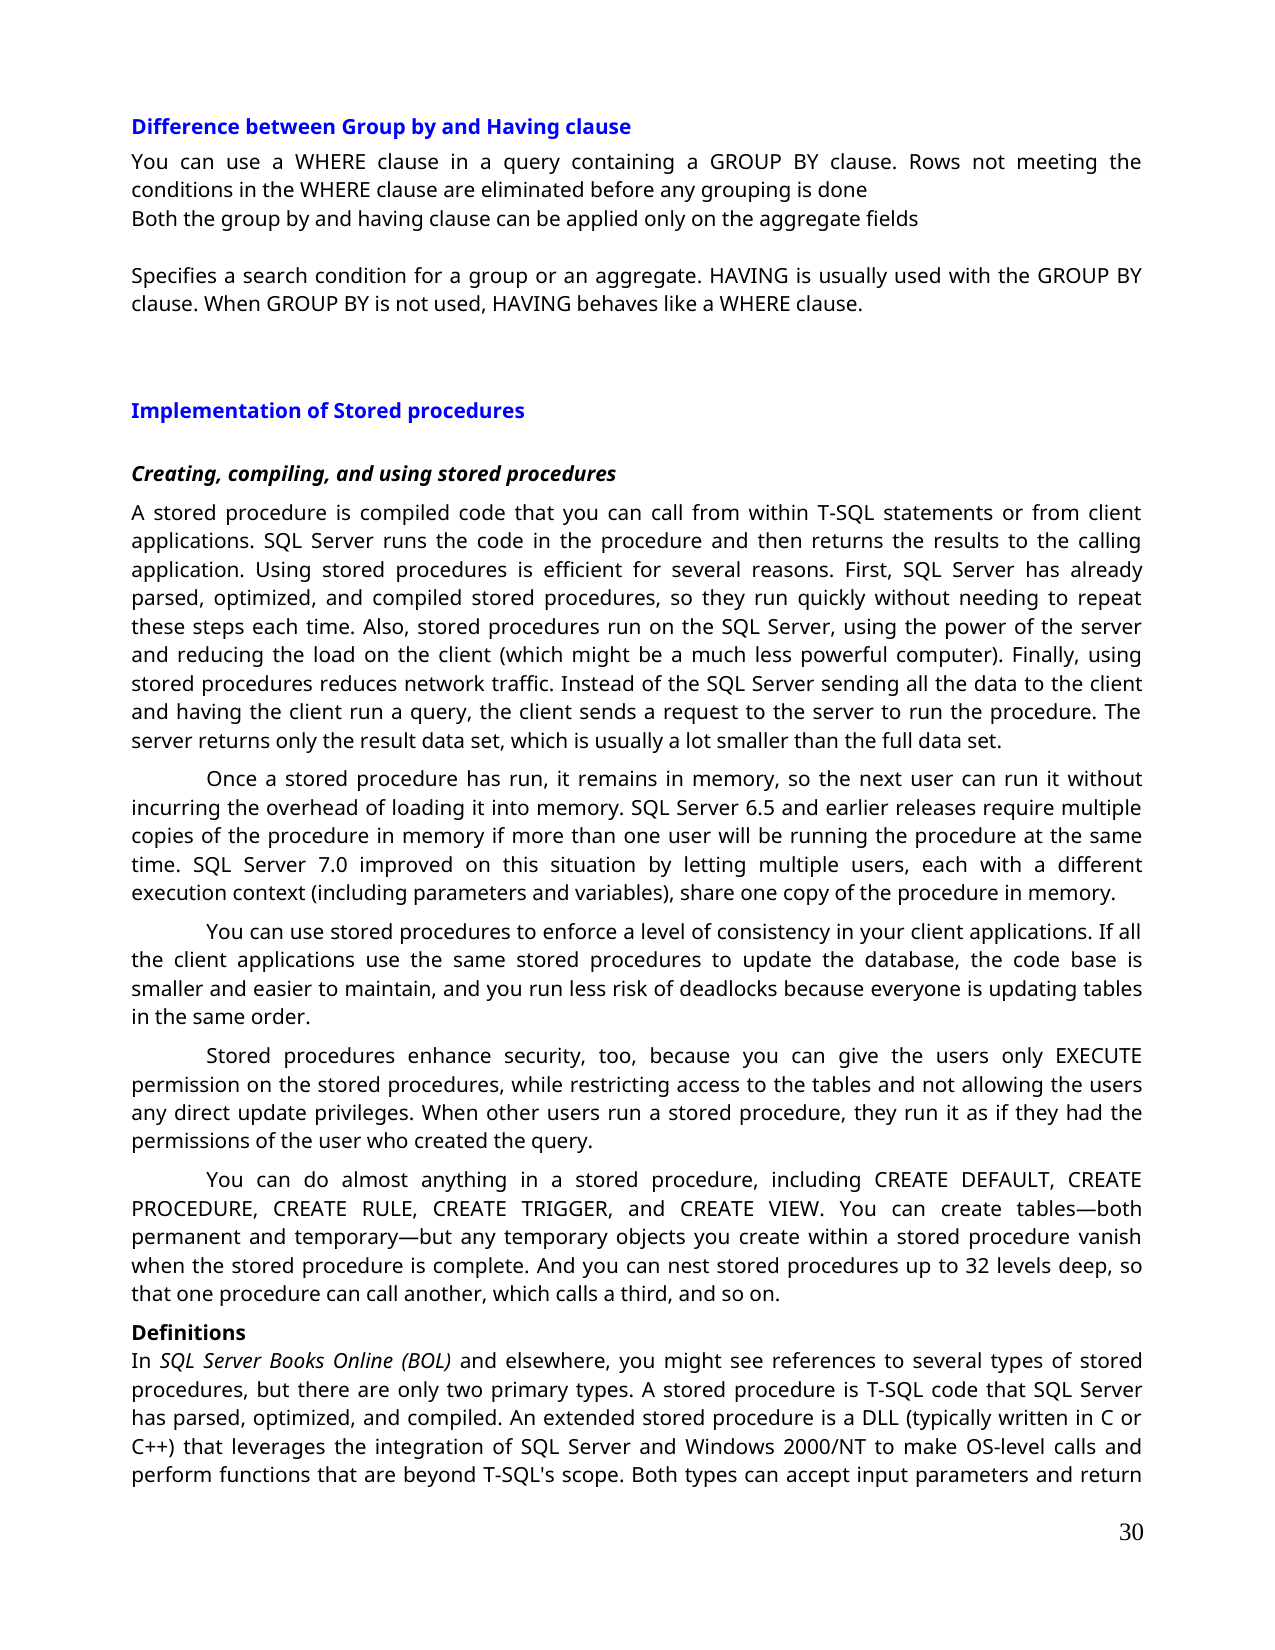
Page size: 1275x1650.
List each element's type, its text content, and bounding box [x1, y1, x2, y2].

text Specifies a search condition for a group or an aggregate. HAVING is usually used with the GROUP BY clause. When GROUP BY is not used, HAVING behaves like a WHERE clause. [131, 261, 1144, 318]
text You can use a WHERE clause in a query containing a GROUP BY clause. Rows not meeting the conditions in the WHERE clause are eliminated before any grouping is done [131, 147, 1144, 204]
text A stored procedure is compiled code that you can call from within T-SQL statements or from client applications. SQL Server runs the code in the procedure and then returns the results to the calling application. Using stored procedures is efficient for several reasons. First, SQL Server has already parsed, optimized, and compiled stored procedures, so they run quickly without needing to repeat these steps each time. Also, stored procedures run on the SQL Server, using the power of the server and reducing the load on the client (which might be a much less powerful computer). Finally, using stored procedures reduces network traffic. Instead of the SQL Server sending all the data to the client and having the client run a query, the client sends a request to the server to run the procedure. The server returns only the result data set, which is usually a lot smaller than the full data set. [131, 498, 1144, 754]
text Creating, compiling, and using stored procedures [131, 459, 1144, 488]
text You can do almost anything in a stored procedure, including CREATE DEFAULT, CREATE PROCEDURE, CREATE RULE, CREATE TRIGGER, and CREATE VIEW. You can create tables—both permanent and temporary—but any temporary objects you create within a stored procedure vanish when the stored procedure is complete. And you can nest stored procedures up to 32 levels deep, so that one procedure can call another, which calls a third, and so on. [131, 1166, 1144, 1308]
text Difference between Group by and Having clause [131, 112, 1144, 141]
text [131, 1318, 1144, 1489]
text Once a stored procedure has run, it remains in memory, so the next user can run it without incurring the overhead of loading it into memory. SQL Server 6.5 and earlier releases require multiple copies of the procedure in memory if more than one user will be running the procedure at the same time. SQL Server 7.0 improved on this situation by letting multiple users, each with a different execution context (including parameters and variables), share one copy of the procedure in memory. [131, 764, 1144, 907]
text Stored procedures enhance security, too, because you can give the users only EXECUTE permission on the stored procedures, while restricting access to the tables and not allowing the users any direct update privileges. When other users run a stored procedure, they run it as if they had the permissions of the user who created the query. [131, 1041, 1144, 1155]
text Both the group by and having clause can be applied only on the aggregate fields [131, 204, 1144, 232]
text Implementation of Stored procedures [131, 396, 1144, 425]
text You can use stored procedures to enforce a level of consistency in your client applications. If all the client applications use the same stored procedures to update the database, the code base is smaller and easier to maintain, and you run less risk of deadlocks because everyone is updating tables in the same order. [131, 917, 1144, 1031]
